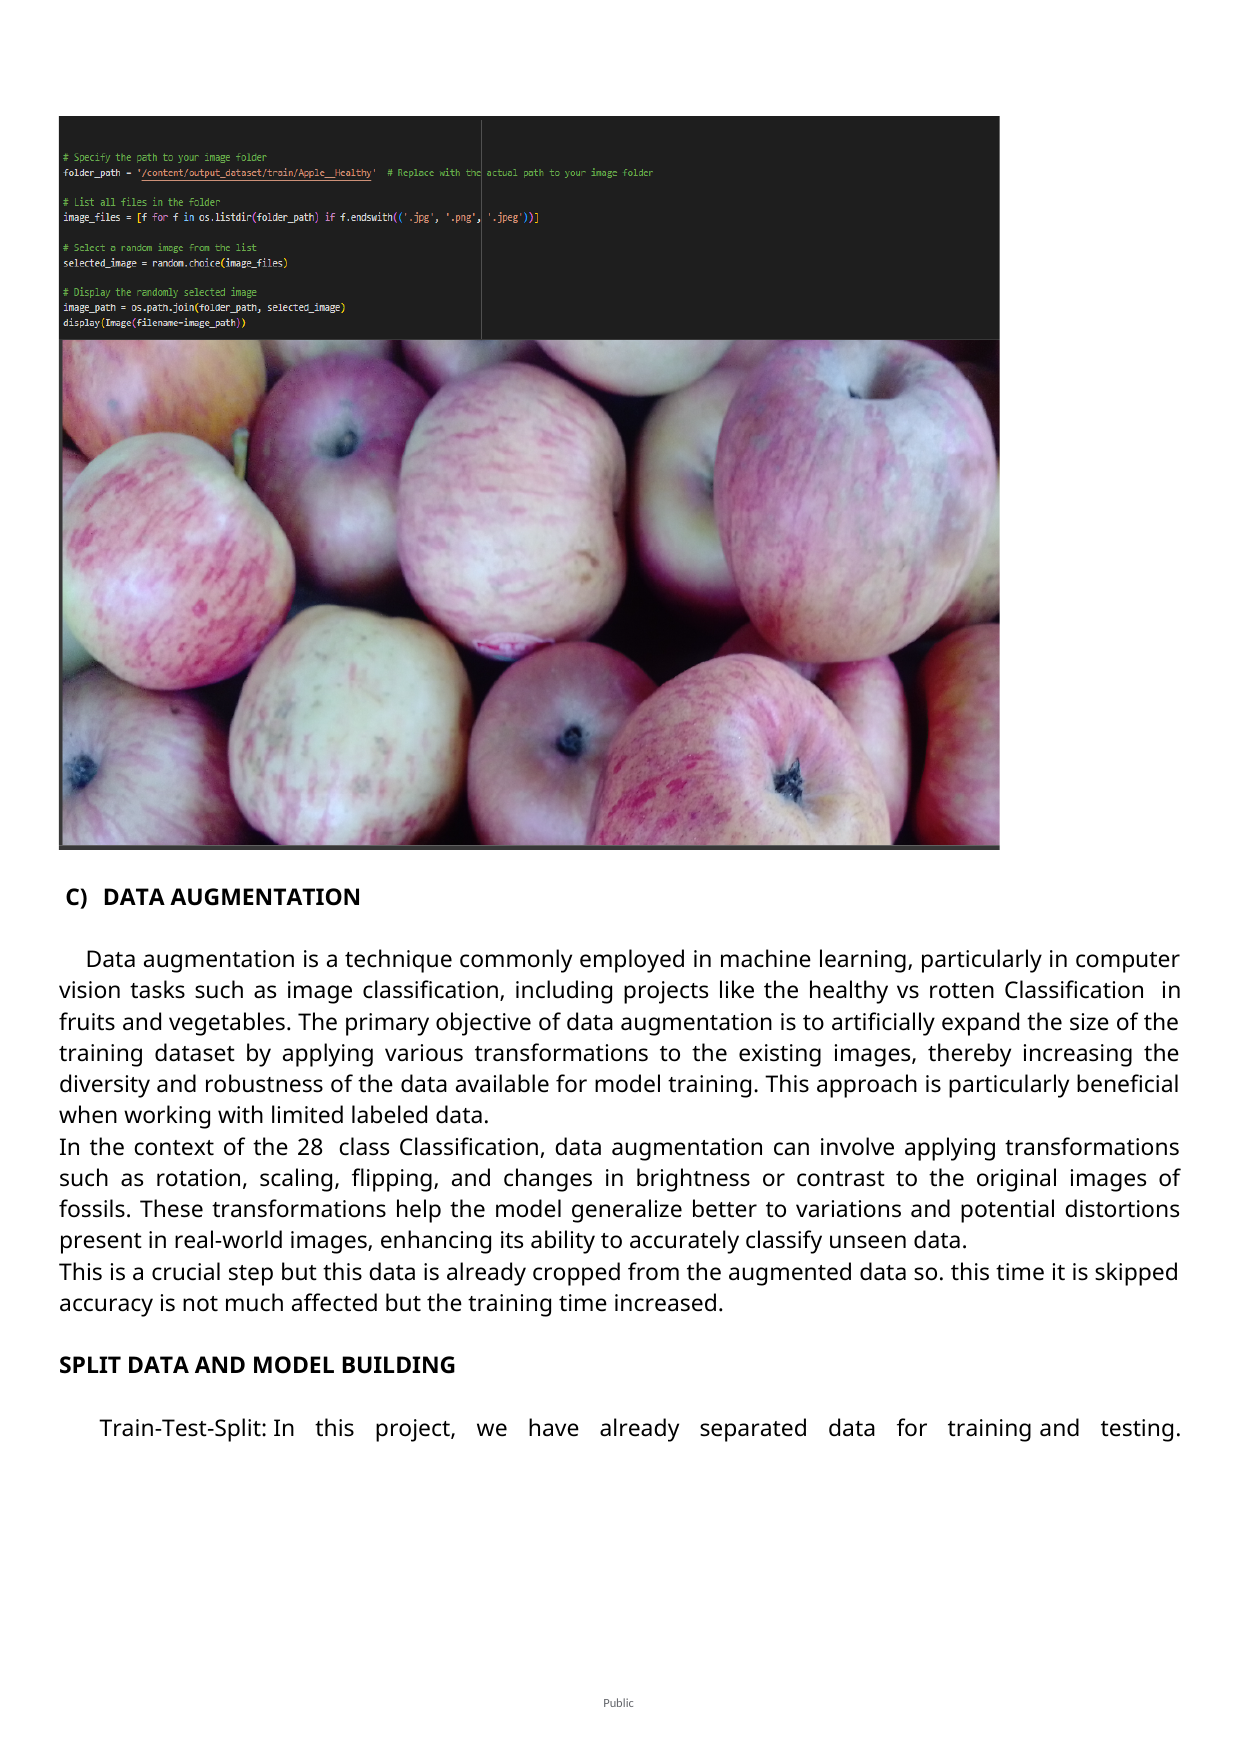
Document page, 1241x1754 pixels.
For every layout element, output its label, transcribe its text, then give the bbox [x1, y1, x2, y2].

text Train-Test-Split: In this project, we have already separated data for training and testing. [59, 1412, 1181, 1474]
picture [58, 116, 1000, 850]
text This is a crucial step but this data is already cropped from the augmented data so. this time it is skipped accuracy is not much affected but the training time increased. [59, 1256, 1181, 1318]
text SPLIT DATA AND MODEL BUILDING [59, 1349, 1181, 1381]
text Data augmentation is a technique commonly employed in machine learning, particularly in computer vision tasks such as image classification, including projects like the healthy vs rotten Classification in fruits and vegetables. The primary objective of data augmentation is to artificially expand the size of the training dataset by applying various transformations to the existing images, thereby increasing the diversity and robustness of the data available for model training. This approach is particularly beneficial when working with limited labeled data. [59, 943, 1181, 1131]
text In the context of the 28 class Classification, data augmentation can involve applying transformations such as rotation, scaling, flipping, and changes in brightness or contrast to the original images of fossils. These transformations help the model generalize better to variations and potential distortions present in real-world images, enhancing its ability to accurately classify unseen data. [59, 1131, 1181, 1256]
list DATA AUGMENTATION [65, 881, 1181, 912]
